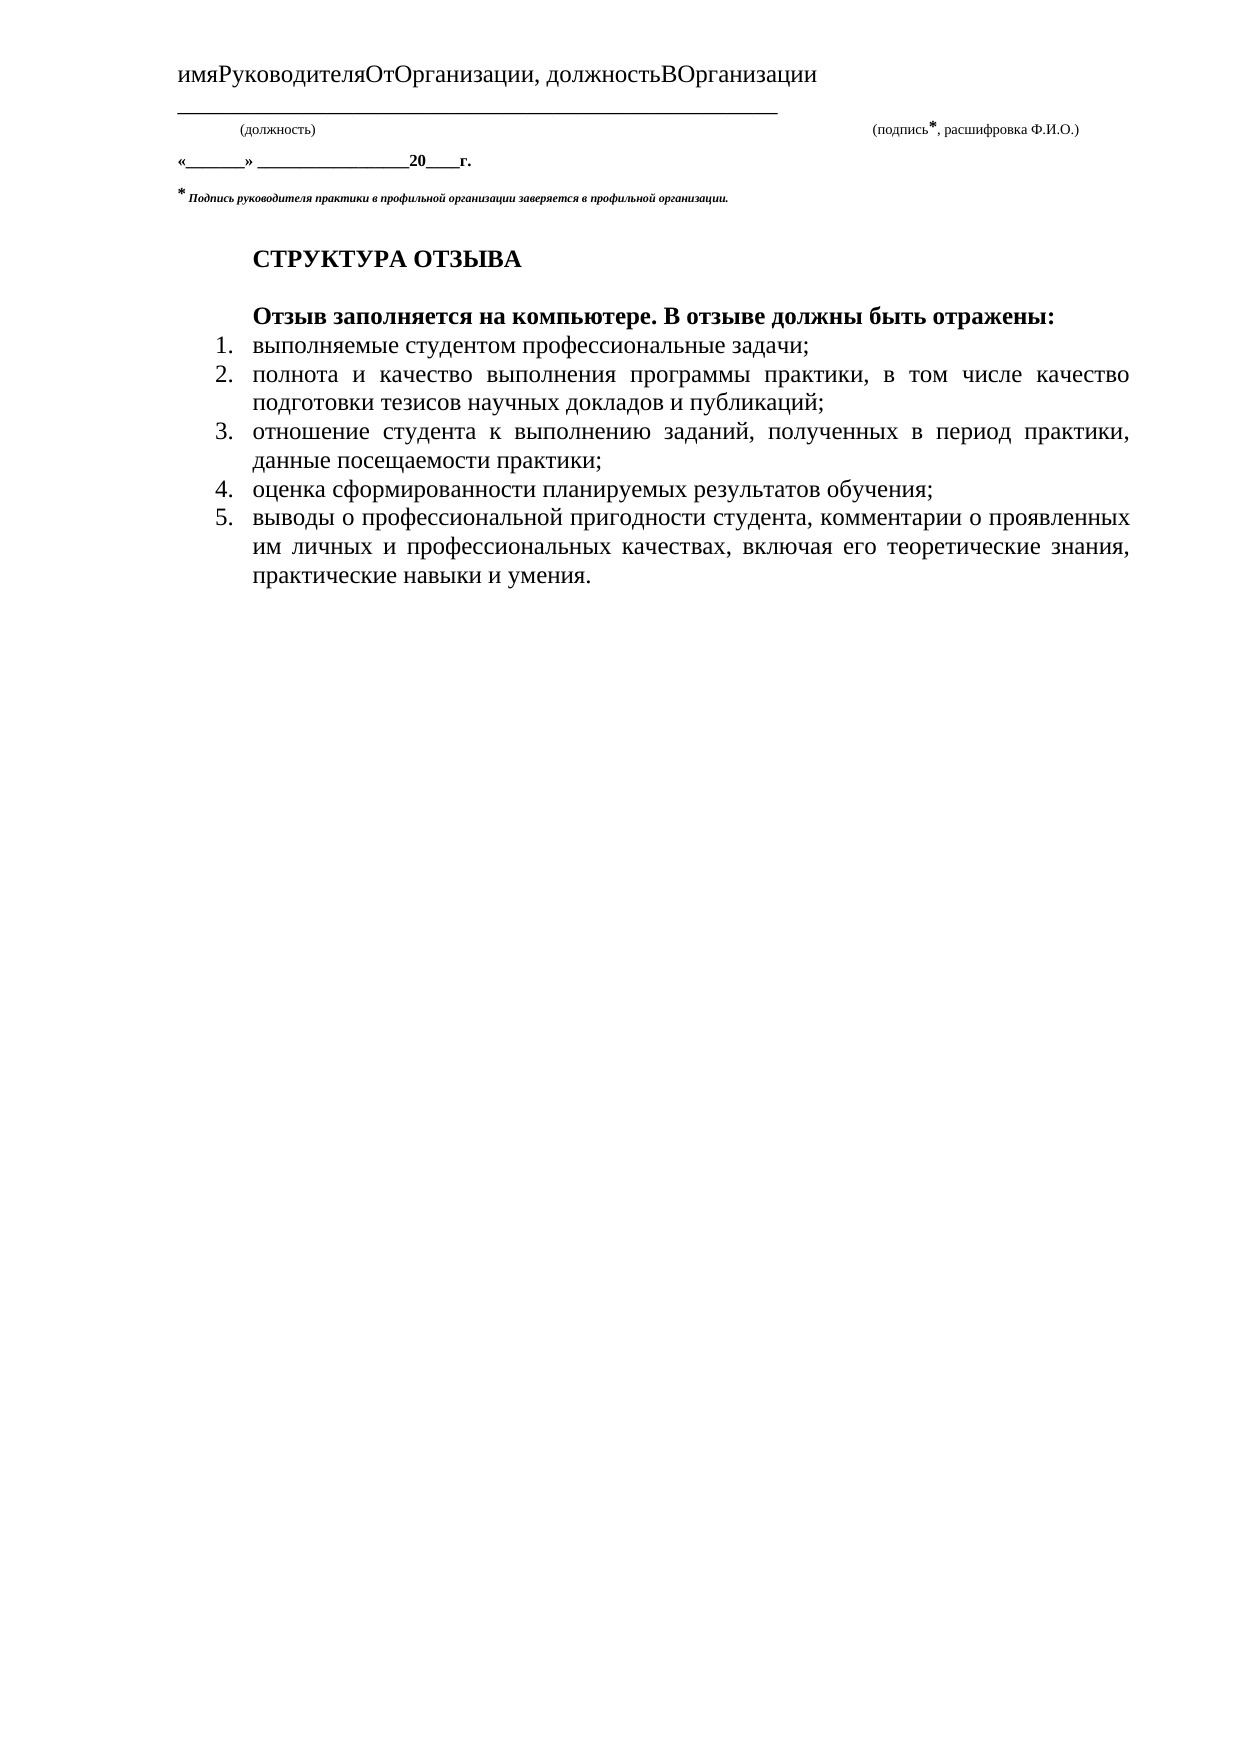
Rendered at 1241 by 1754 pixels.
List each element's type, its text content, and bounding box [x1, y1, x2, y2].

text имяРуководителяОтОрганизации, должностьВОрганизации ________________________________________________ [177, 59, 1152, 117]
text * Подпись руководителя практики в профильной организации заверяется в профильной организации. [177, 184, 1152, 217]
text Отзыв заполняется на компьютере. В отзыве должны быть отражены: [177, 301, 1131, 330]
list выводы о профессиональной пригодности студента, комментарии о проявленных им личных и профессиональных качествах, включая его теоретические знания, практические навыки и умения. [215, 502, 1131, 589]
list оценка сформированности планируемых результатов обучения; [215, 474, 1131, 502]
list выполняемые студентом профессиональные задачи; [215, 330, 1131, 359]
text СТРУКТУРА ОТЗЫВА [177, 244, 1131, 272]
list полнота и качество выполнения программы практики, в том числе качество подготовки тезисов научных докладов и публикаций; [215, 359, 1131, 416]
text «_______» __________________20____г. [177, 150, 1152, 184]
text (должность) (подпись*, расшифровка Ф.И.О.) [177, 117, 1152, 150]
list отношение студента к выполнению заданий, полученных в период практики, данные посещаемости практики; [215, 416, 1131, 474]
